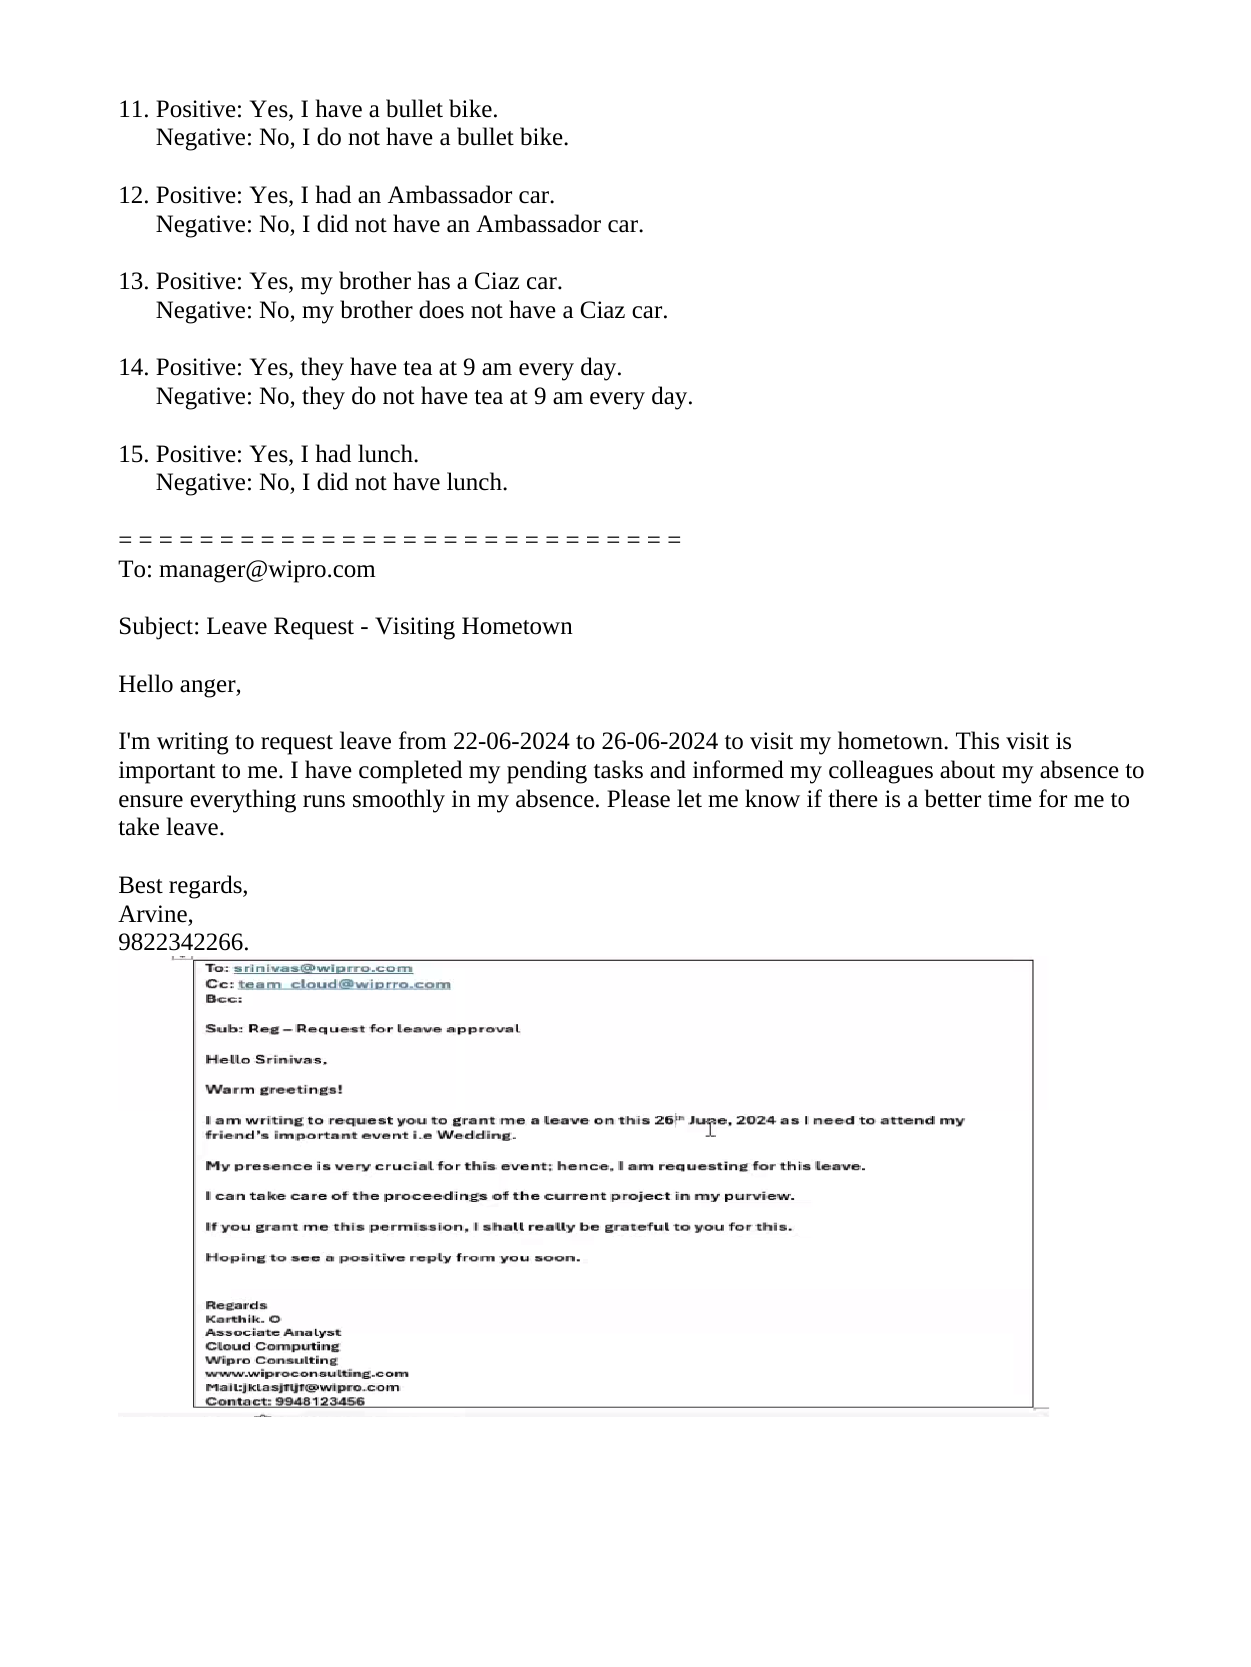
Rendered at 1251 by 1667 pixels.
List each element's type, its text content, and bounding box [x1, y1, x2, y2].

text Negative: No, they do not have tea at 9 am every day. [118, 381, 1162, 410]
text Negative: No, I do not have a bullet bike. [118, 122, 1162, 151]
text 13. Positive: Yes, my brother has a Ciaz car. [118, 266, 1162, 295]
text = = = = = = = = = = = = = = = = = = = = = = = = = = = = [118, 525, 1162, 554]
text 11. Positive: Yes, I have a bullet bike. [118, 94, 1162, 122]
text 14. Positive: Yes, they have tea at 9 am every day. [118, 352, 1162, 381]
text 15. Positive: Yes, I had lunch. [118, 439, 1162, 467]
text Best regards, [118, 870, 1162, 899]
text Subject: Leave Request - Visiting Hometown [118, 611, 1162, 640]
text Negative: No, I did not have lunch. [118, 467, 1162, 496]
text Negative: No, my brother does not have a Ciaz car. [118, 295, 1162, 324]
text 12. Positive: Yes, I had an Ambassador car. [118, 180, 1162, 209]
text To: manager@wipro.com [118, 554, 1162, 582]
text Arvine, [118, 899, 1162, 927]
text Negative: No, I did not have an Ambassador car. [118, 209, 1162, 237]
text 9822342266. [118, 927, 1162, 956]
text I'm writing to request leave from 22-06-2024 to 26-06-2024 to visit my hometown. This visit is important to me. I have completed my pending tasks and informed my colleagues about my absence to ensure everything runs smoothly in my absence. Please let me know if there is a better time for me to take leave. [118, 726, 1162, 841]
text Hello anger, [118, 669, 1162, 697]
picture [118, 956, 1050, 1417]
